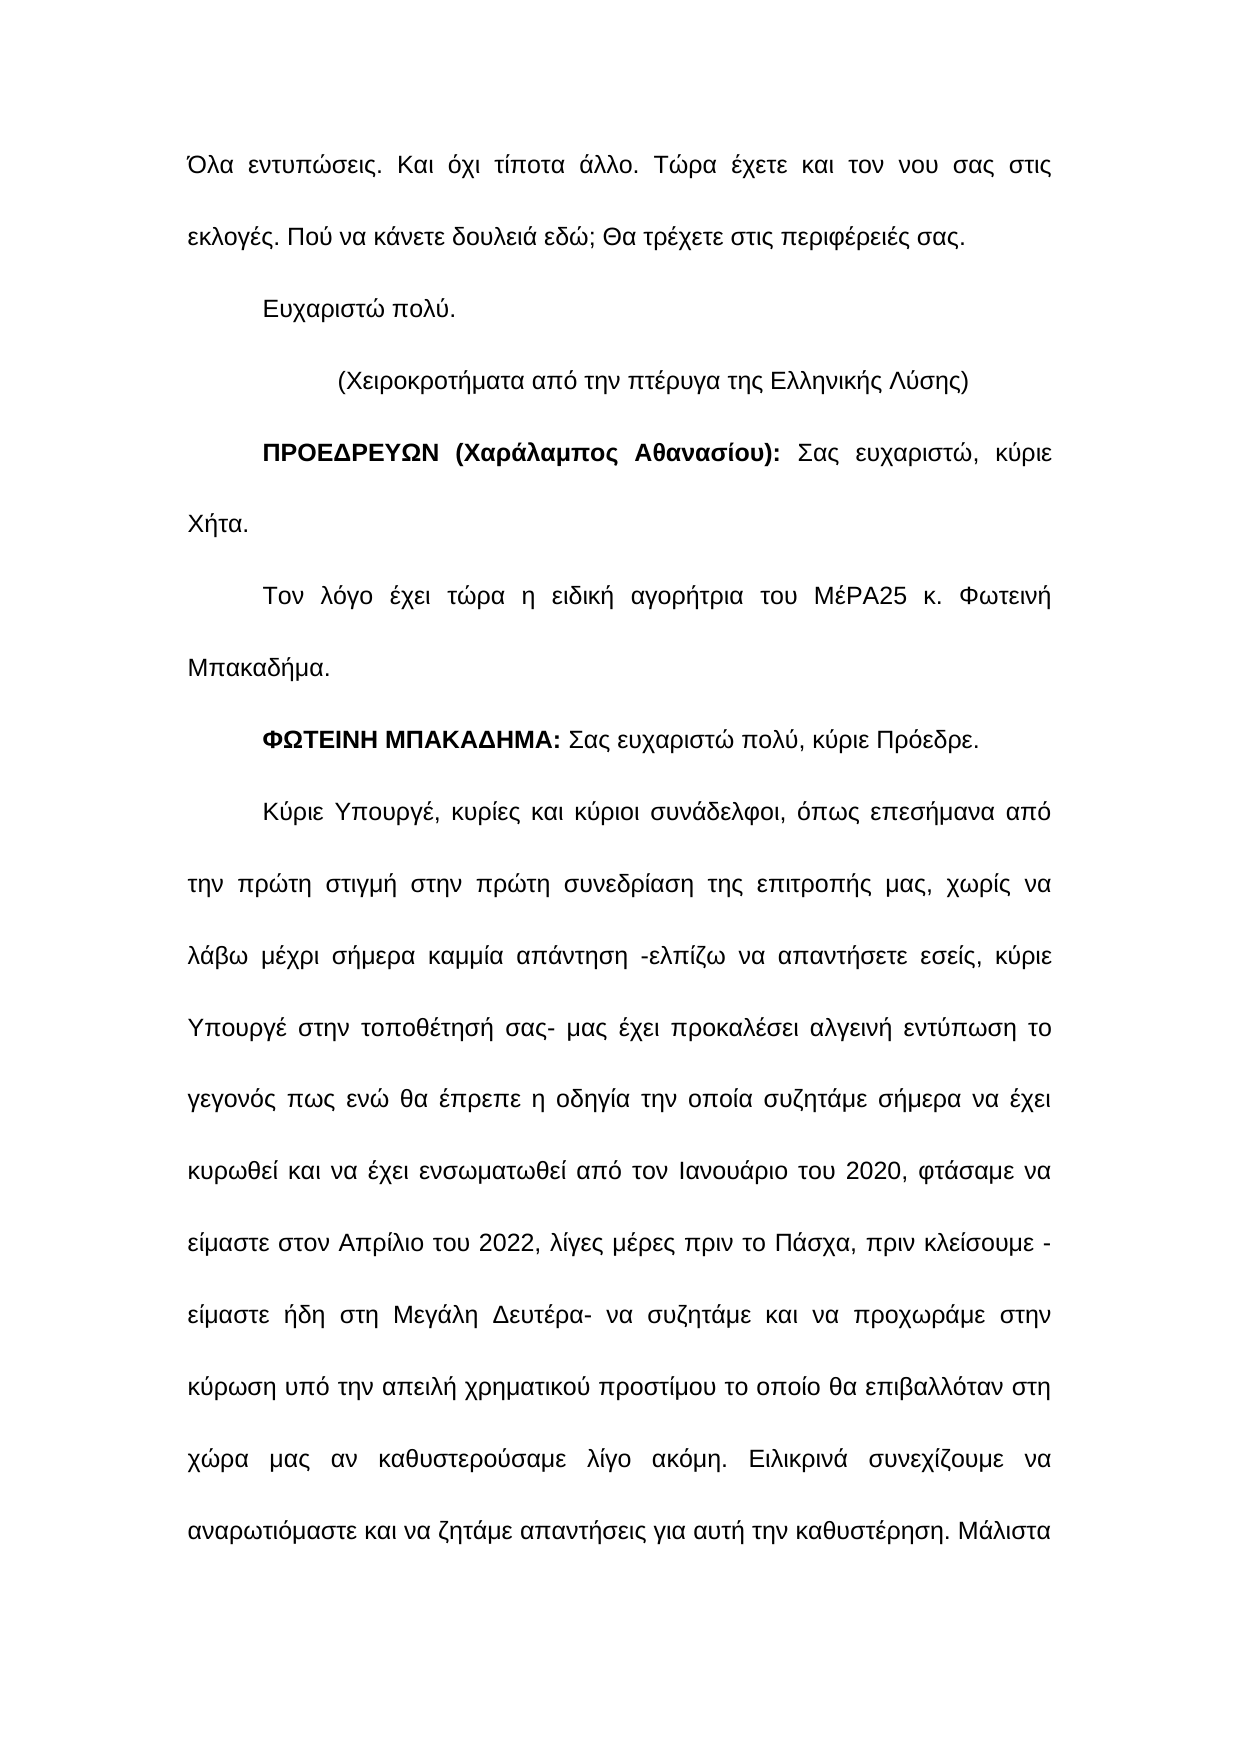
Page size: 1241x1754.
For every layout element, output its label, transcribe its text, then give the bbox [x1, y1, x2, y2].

text ΠΡΟΕΔΡΕΥΩΝ (Χαράλαμπος Αθανασίου): Σας ευχαριστώ, κύριε Χήτα. [187, 437, 1053, 538]
text Ευχαριστώ πολύ. [187, 294, 1053, 322]
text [187, 797, 1053, 1544]
text (Χειροκροτήματα από την πτέρυγα της Ελληνικής Λύσης) [262, 366, 1053, 394]
text ΦΩΤΕΙΝΗ ΜΠΑΚΑΔΗΜΑ: Σας ευχαριστώ πολύ, κύριε Πρόεδρε. [187, 725, 1053, 754]
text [187, 150, 1053, 251]
text Τον λόγο έχει τώρα η ειδική αγορήτρια του ΜέΡΑ25 κ. Φωτεινή Μπακαδήμα. [187, 581, 1053, 682]
